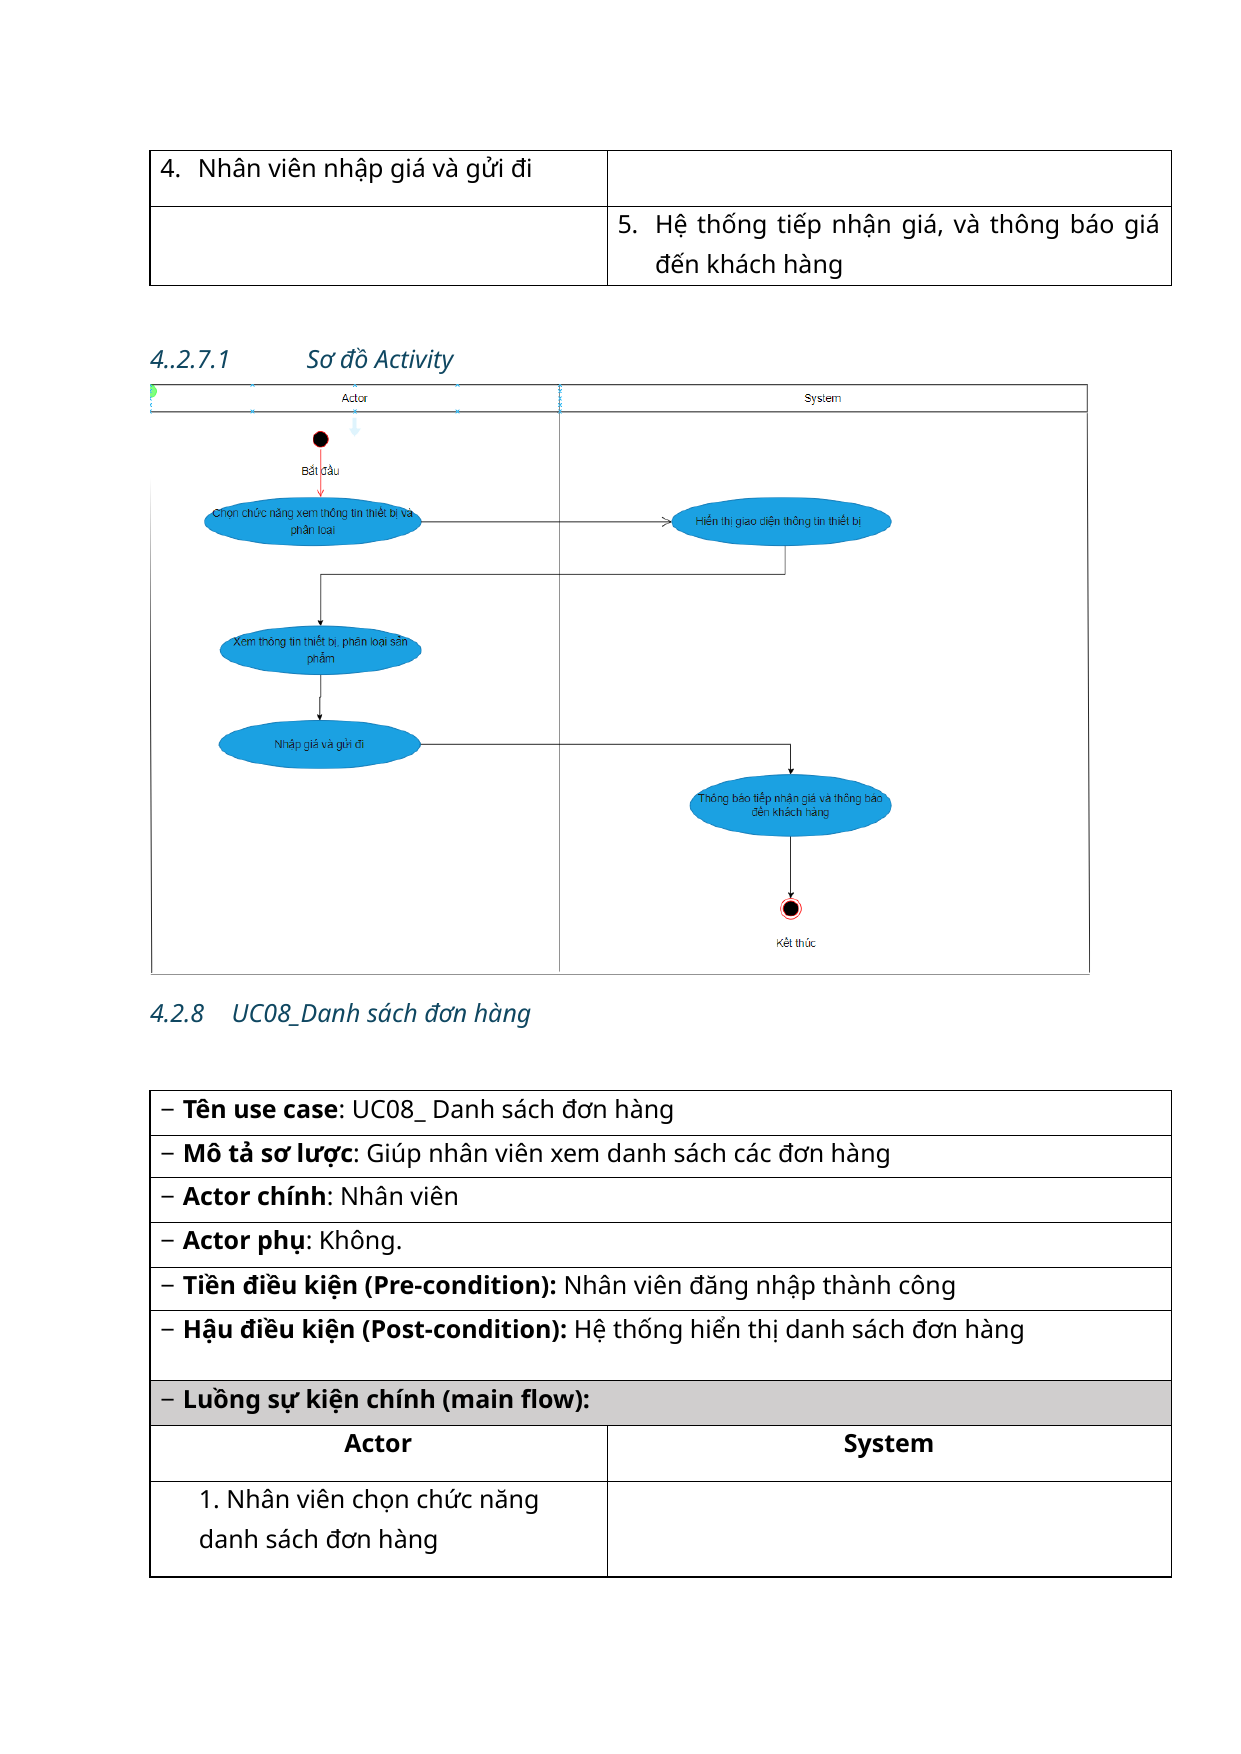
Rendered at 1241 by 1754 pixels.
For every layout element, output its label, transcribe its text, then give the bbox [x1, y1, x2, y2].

table_cell [608, 151, 1171, 206]
table_cell Hậu điều kiện (Post-condition): Hệ thống hiển thị danh sách đơn hàng [151, 1311, 1171, 1380]
table_cell Nhân viên nhập giá và gửi đi [151, 151, 607, 206]
table_cell Actor [151, 1426, 607, 1481]
subtitle UC08_Danh sách đơn hàng [150, 996, 1090, 1030]
table_cell Actor chính: Nhân viên [151, 1178, 1171, 1222]
table_cell Hệ thống tiếp nhận giá, và thông báo giá đến khách hàng [608, 207, 1171, 284]
table_cell Tiền điều kiện (Pre-condition): Nhân viên đăng nhập thành công [151, 1268, 1171, 1310]
table_cell Luồng sự kiện chính (main flow): [151, 1381, 1171, 1425]
table_cell Mô tả sơ lược: Giúp nhân viên xem danh sách các đơn hàng [151, 1136, 1171, 1177]
table_cell [151, 207, 607, 284]
table_cell Actor phụ: Không. [151, 1223, 1171, 1267]
table_cell System [608, 1426, 1171, 1481]
picture [150, 384, 1091, 975]
table_header Tên use case: UC08_ Danh sách đơn hàng [151, 1091, 1171, 1135]
subtitle 4..2.7.1 Sơ đồ Activity [150, 341, 1090, 376]
table_cell 1. Nhân viên chọn chức năng danh sách đơn hàng [151, 1482, 607, 1576]
table_cell [608, 1482, 1171, 1576]
